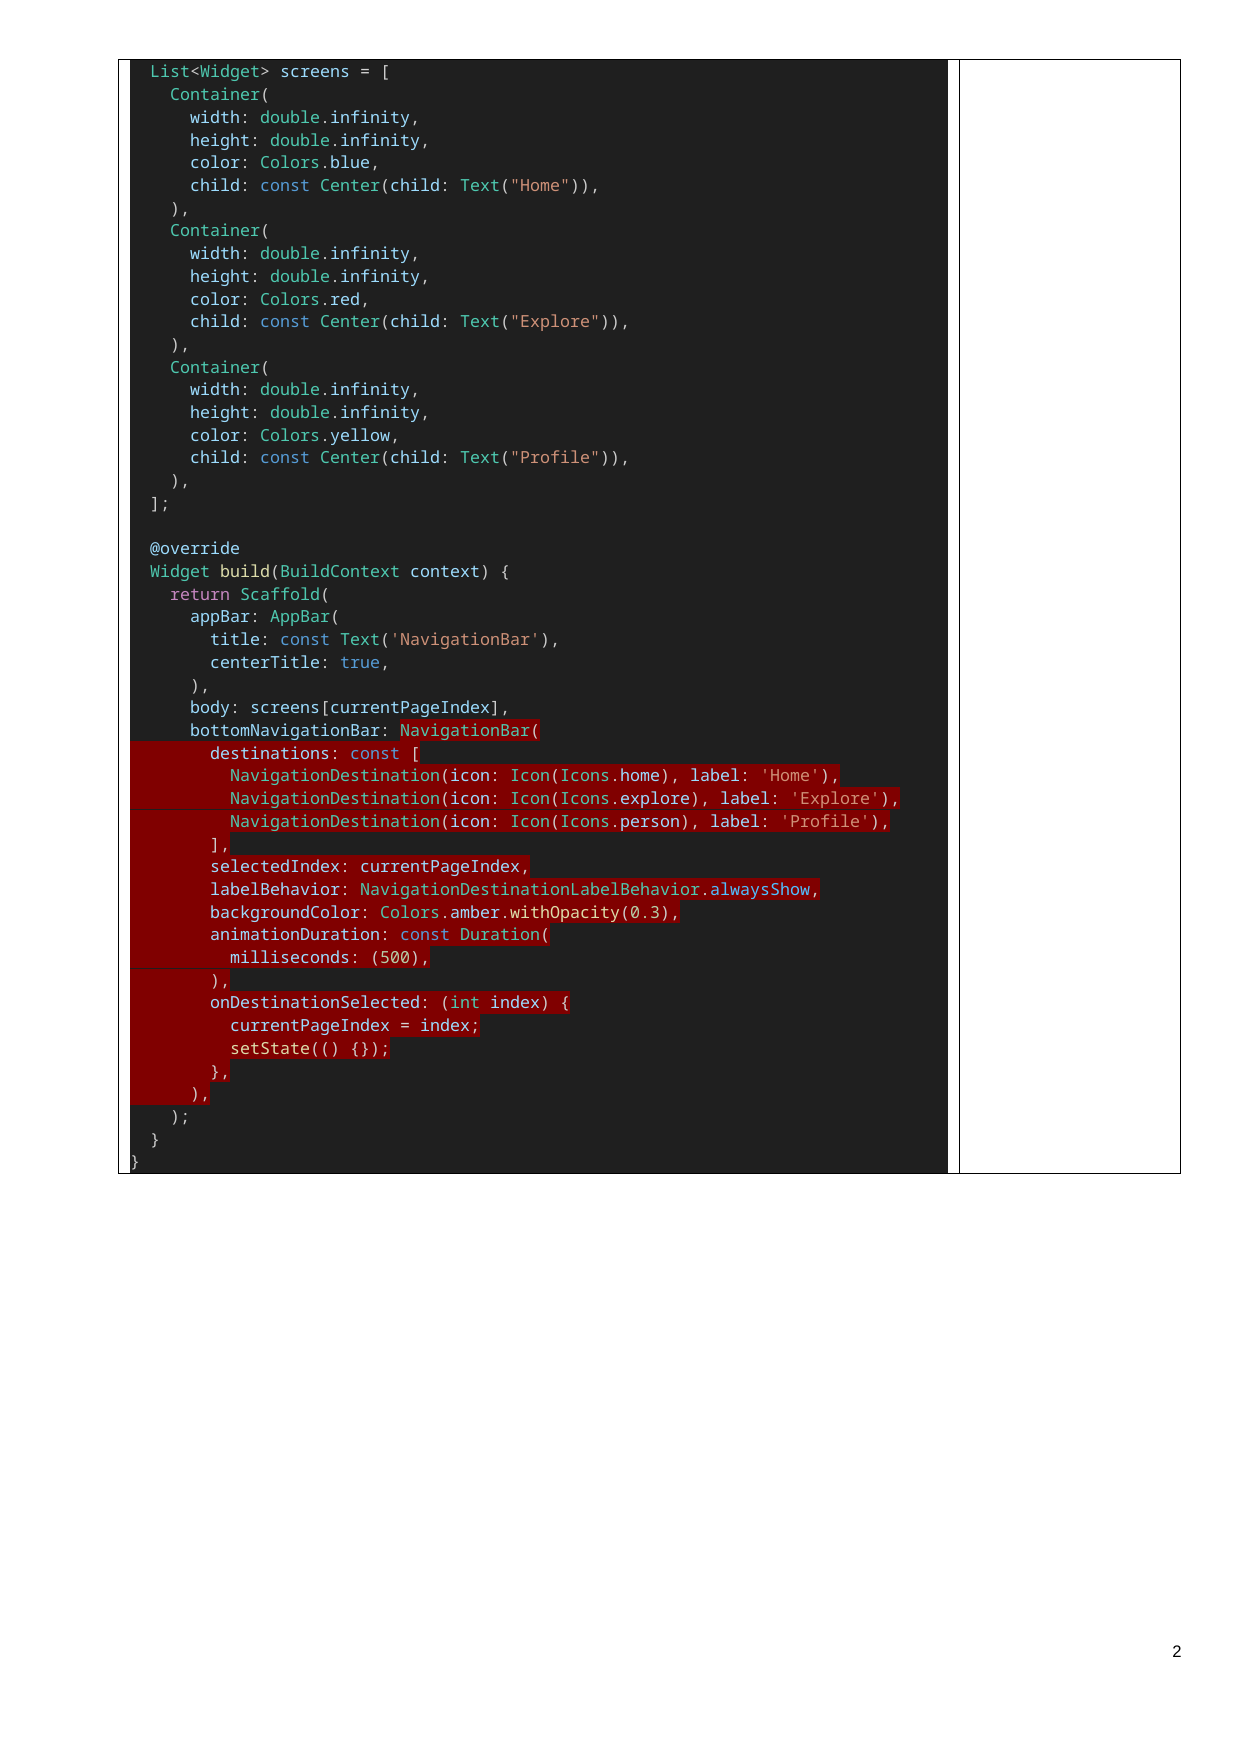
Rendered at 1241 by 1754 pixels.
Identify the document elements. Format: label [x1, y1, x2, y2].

table_cell [960, 60, 1180, 1173]
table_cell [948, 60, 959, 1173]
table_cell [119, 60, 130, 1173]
